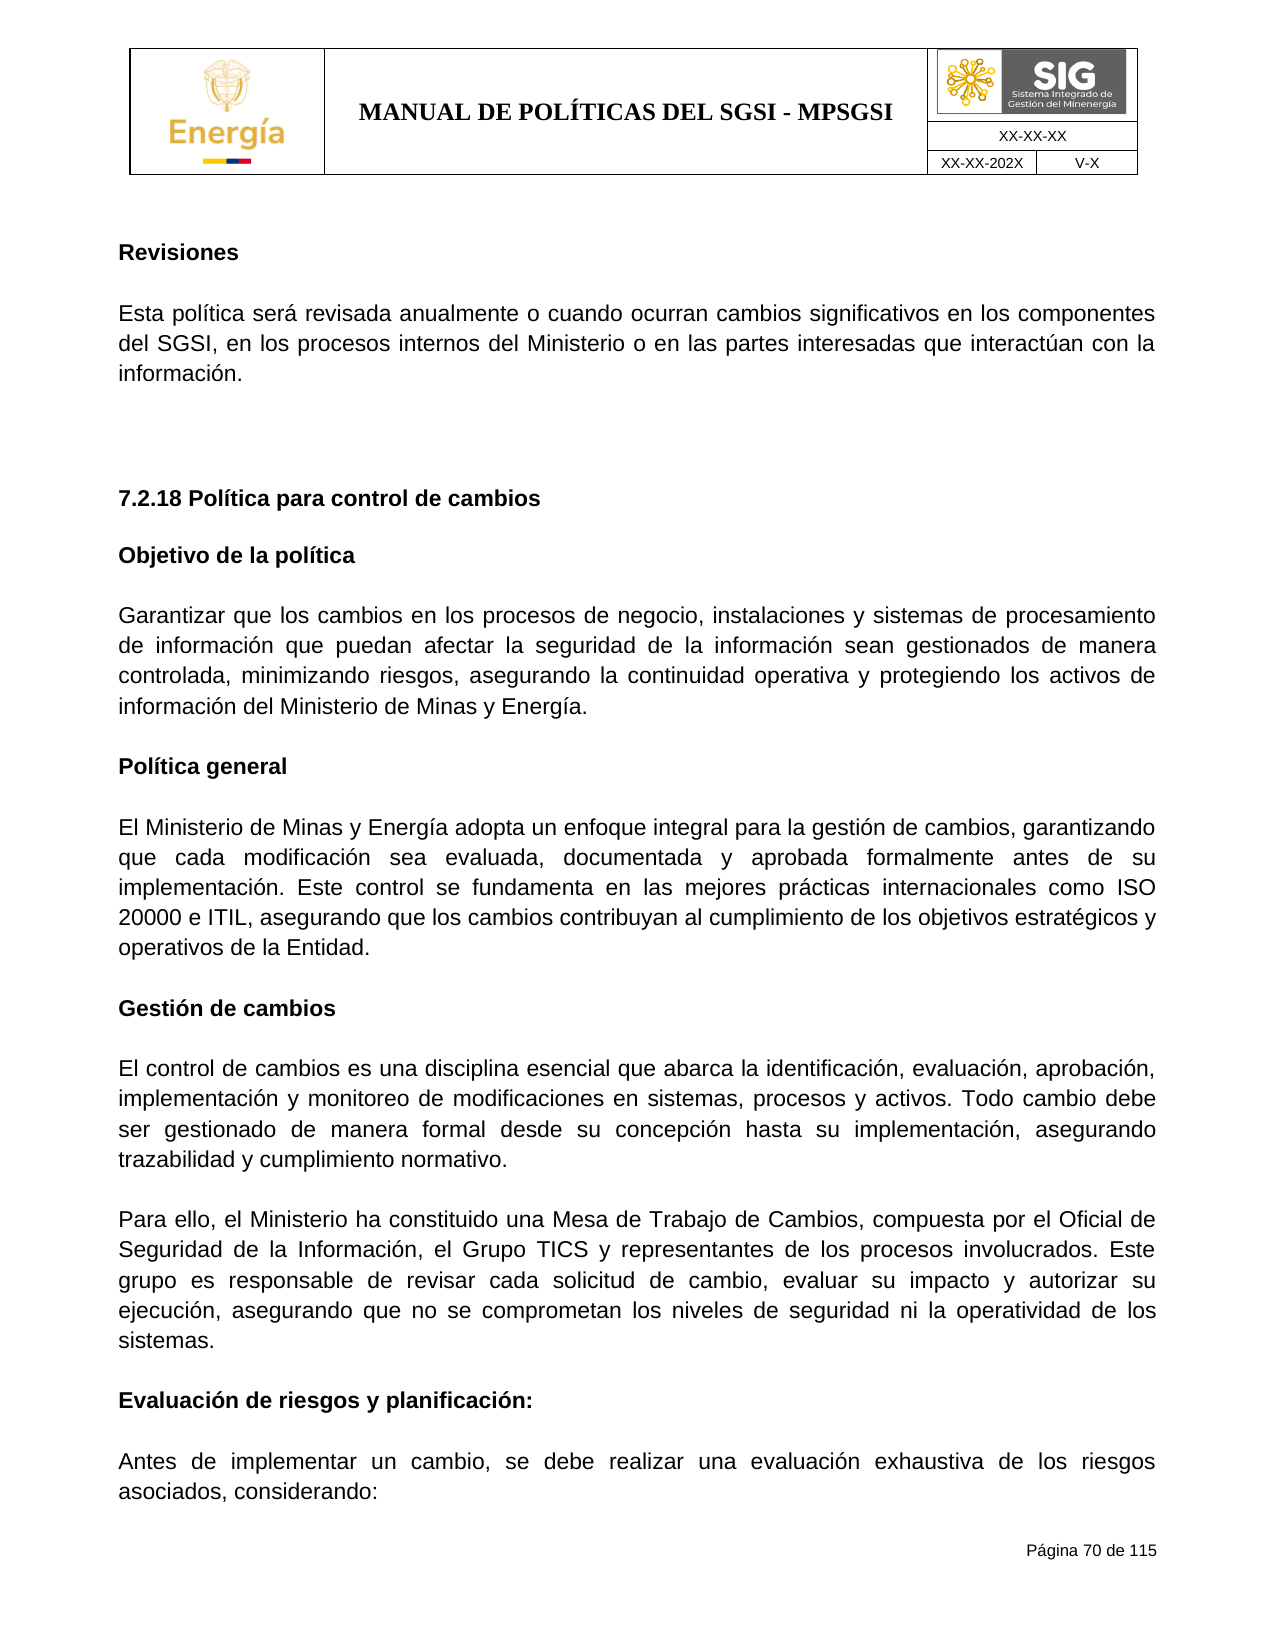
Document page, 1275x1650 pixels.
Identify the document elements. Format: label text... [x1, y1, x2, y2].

text Antes de implementar un cambio, se debe realizar una evaluación exhaustiva de los riesgos asociados, considerando: [118, 1448, 1157, 1504]
text Gestión de cambios [118, 995, 1157, 1021]
text El Ministerio de Minas y Energía adopta un enfoque integral para la gestión de cambios, garantizando que cada modificación sea evaluada, documentada y aprobada formalmente antes de su implementación. Este control se fundamenta en las mejores prácticas internacionales como ISO 20000 e ITIL, asegurando que los cambios contribuyan al cumplimiento de los objetivos estratégicos y operativos de la Entidad. [118, 813, 1157, 961]
subtitle 7.2.18 Política para control de cambios [118, 485, 1157, 511]
picture [165, 50, 289, 173]
picture [936, 49, 1127, 115]
text Esta política será revisada anualmente o cuando ocurran cambios significativos en los componentes del SGSI, en los procesos internos del Ministerio o en las partes interesadas que interactúan con la información. [118, 300, 1157, 386]
text Evaluación de riesgos y planificación: [118, 1387, 1157, 1414]
text Objetivo de la política [118, 542, 1157, 568]
text Política general [118, 753, 1157, 779]
text Para ello, el Ministerio ha constituido una Mesa de Trabajo de Cambios, compuesta por el Oficial de Seguridad de la Información, el Grupo TICS y representantes de los procesos involucrados. Este grupo es responsable de revisar cada solicitud de cambio, evaluar su impacto y autorizar su ejecución, asegurando que no se comprometan los niveles de seguridad ni la operatividad de los sistemas. [118, 1206, 1157, 1353]
text Revisiones [118, 239, 1157, 266]
text El control de cambios es una disciplina esencial que abarca la identificación, evaluación, aprobación, implementación y monitoreo de modificaciones en sistemas, procesos y activos. Todo cambio debe ser gestionado de manera formal desde su concepción hasta su implementación, asegurando trazabilidad y cumplimiento normativo. [118, 1055, 1157, 1172]
text Garantizar que los cambios en los procesos de negocio, instalaciones y sistemas de procesamiento de información que puedan afectar la seguridad de la información sean gestionados de manera controlada, minimizando riesgos, asegurando la continuidad operativa y protegiendo los activos de información del Ministerio de Minas y Energía. [118, 602, 1157, 719]
